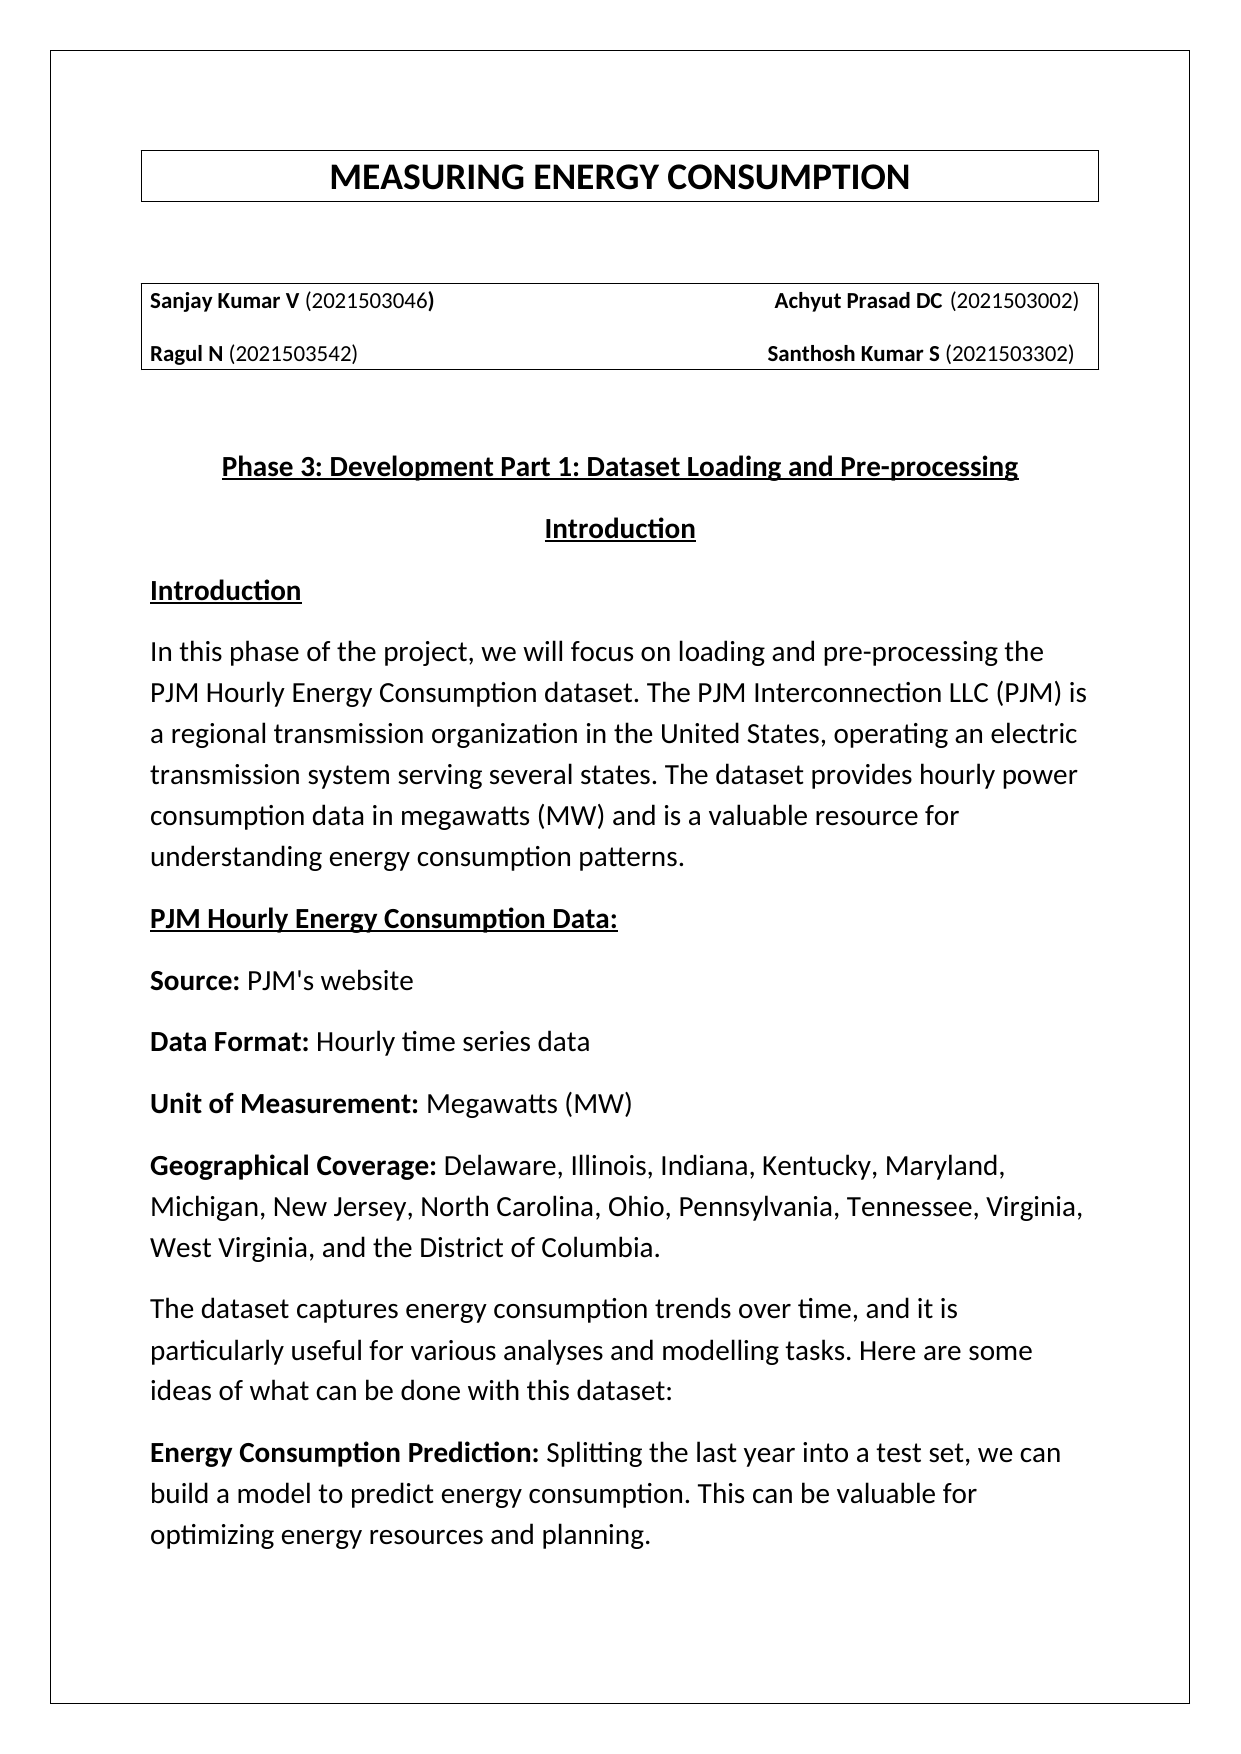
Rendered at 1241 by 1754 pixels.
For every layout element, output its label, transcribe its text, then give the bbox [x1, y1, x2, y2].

text Ragul N (2021503542) Santhosh Kumar S (2021503302) [142, 336, 1098, 369]
text In this phase of the project, we will focus on loading and pre-processing the PJM Hourly Energy Consumption dataset. The PJM Interconnection LLC (PJM) is a regional transmission organization in the United States, operating an electric transmission system serving several states. The dataset provides hourly power consumption data in megawatts (MW) and is a valuable resource for understanding energy consumption patterns. [150, 633, 1090, 874]
text Phase 3: Development Part 1: Dataset Loading and Pre-processing [150, 448, 1090, 484]
text Data Format: Hourly time series data [150, 1023, 1090, 1059]
text Source: PJM's website [150, 962, 1090, 997]
text Introduction [150, 510, 1090, 546]
text Energy Consumption Prediction: Splitting the last year into a test set, we can build a model to predict energy consumption. This can be valuable for optimizing energy resources and planning. [150, 1434, 1090, 1552]
text MEASURING ENERGY CONSUMPTION [142, 151, 1098, 201]
text The dataset captures energy consumption trends over time, and it is particularly useful for various analyses and modelling tasks. Here are some ideas of what can be done with this dataset: [150, 1291, 1090, 1408]
text Sanjay Kumar V (2021503046) Achyut Prasad DC (2021503002) [142, 284, 1098, 314]
text Unit of Measurement: Megawatts (MW) [150, 1085, 1090, 1121]
text PJM Hourly Energy Consumption Data: [150, 900, 1090, 936]
text Introduction [150, 572, 1090, 607]
text Geographical Coverage: Delaware, Illinois, Indiana, Kentucky, Maryland, Michigan, New Jersey, North Carolina, Ohio, Pennsylvania, Tennessee, Virginia, West Virginia, and the District of Columbia. [150, 1147, 1090, 1264]
